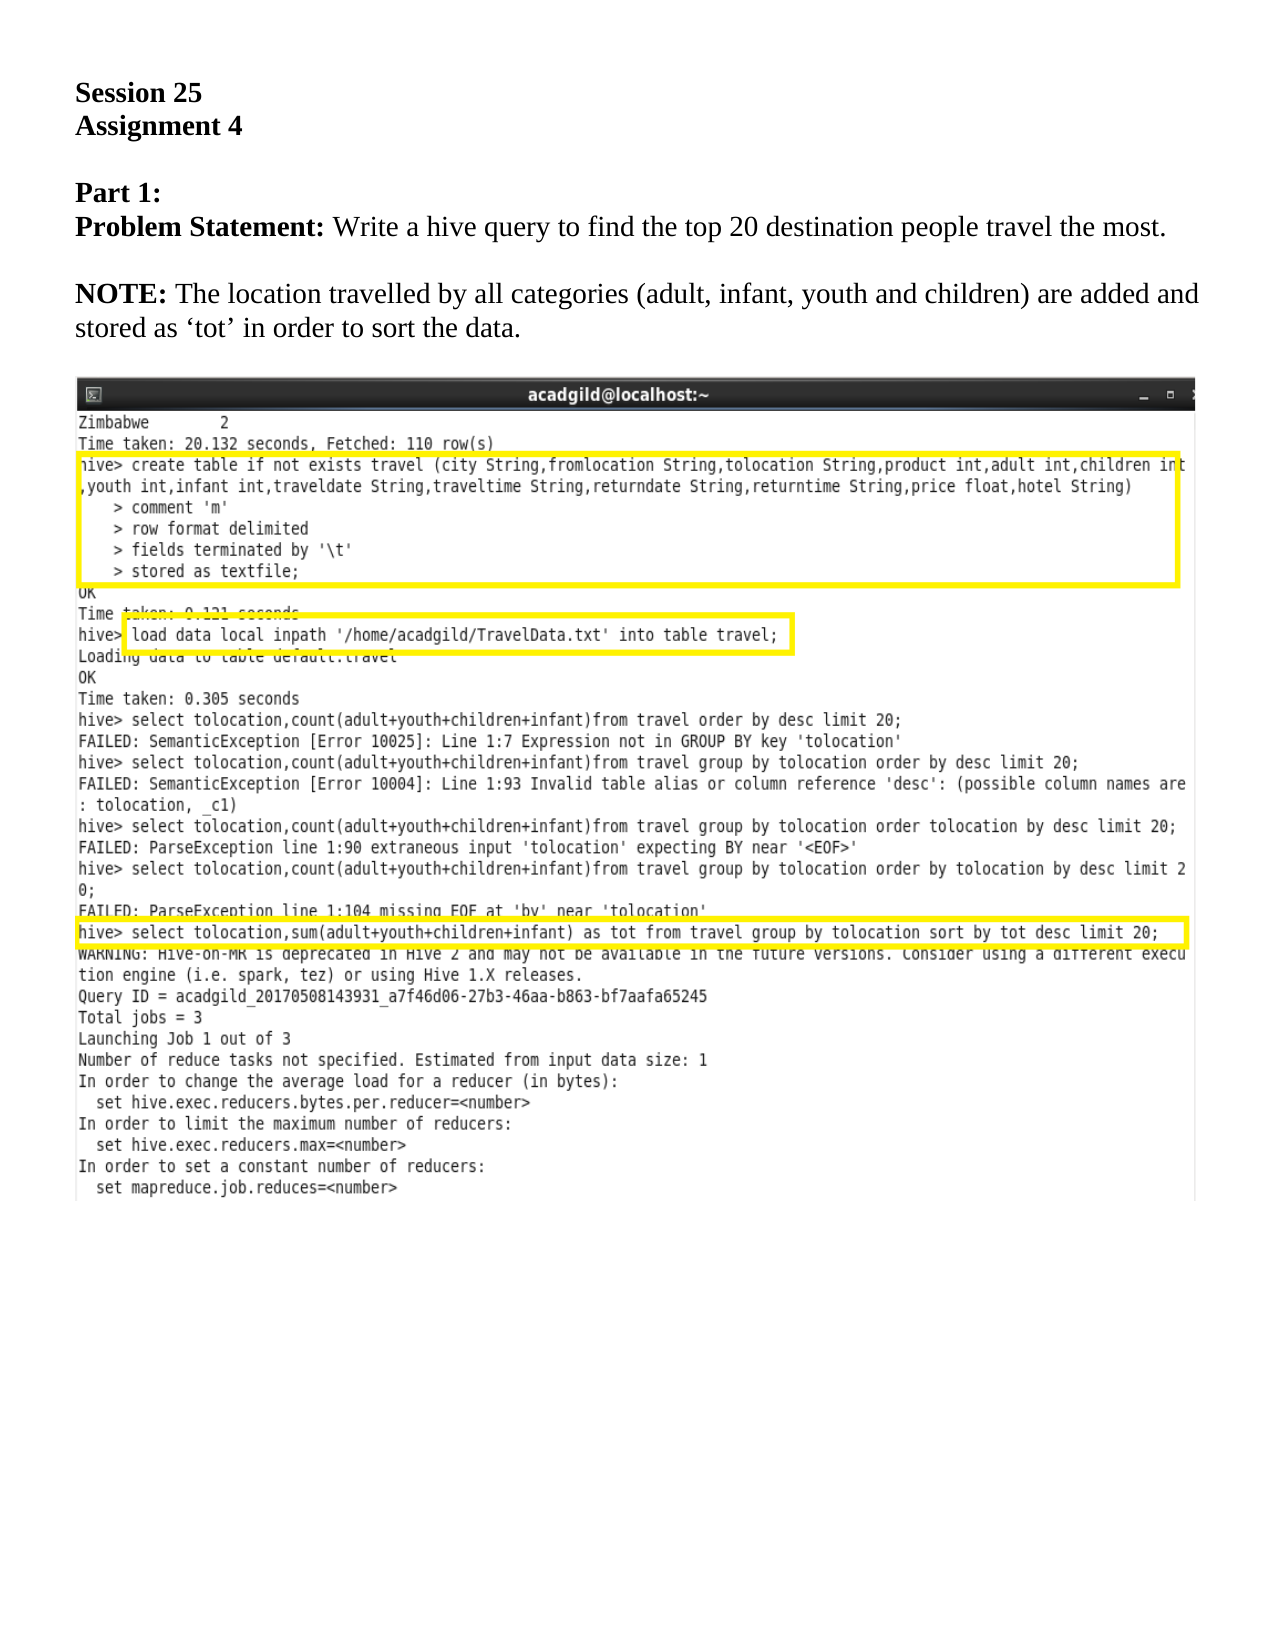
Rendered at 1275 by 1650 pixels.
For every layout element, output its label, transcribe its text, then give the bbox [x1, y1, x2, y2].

text Problem Statement: Write a hive query to find the top 20 destination people travel the most. [75, 209, 1200, 243]
text NOTE: The location travelled by all categories (adult, infant, youth and children) are added and stored as ‘tot’ in order to sort the data. [75, 276, 1200, 343]
text Session 25 [75, 75, 1200, 108]
text Assignment 4 [75, 108, 1200, 142]
text Part 1: [75, 176, 1200, 209]
picture [75, 376, 1196, 1201]
